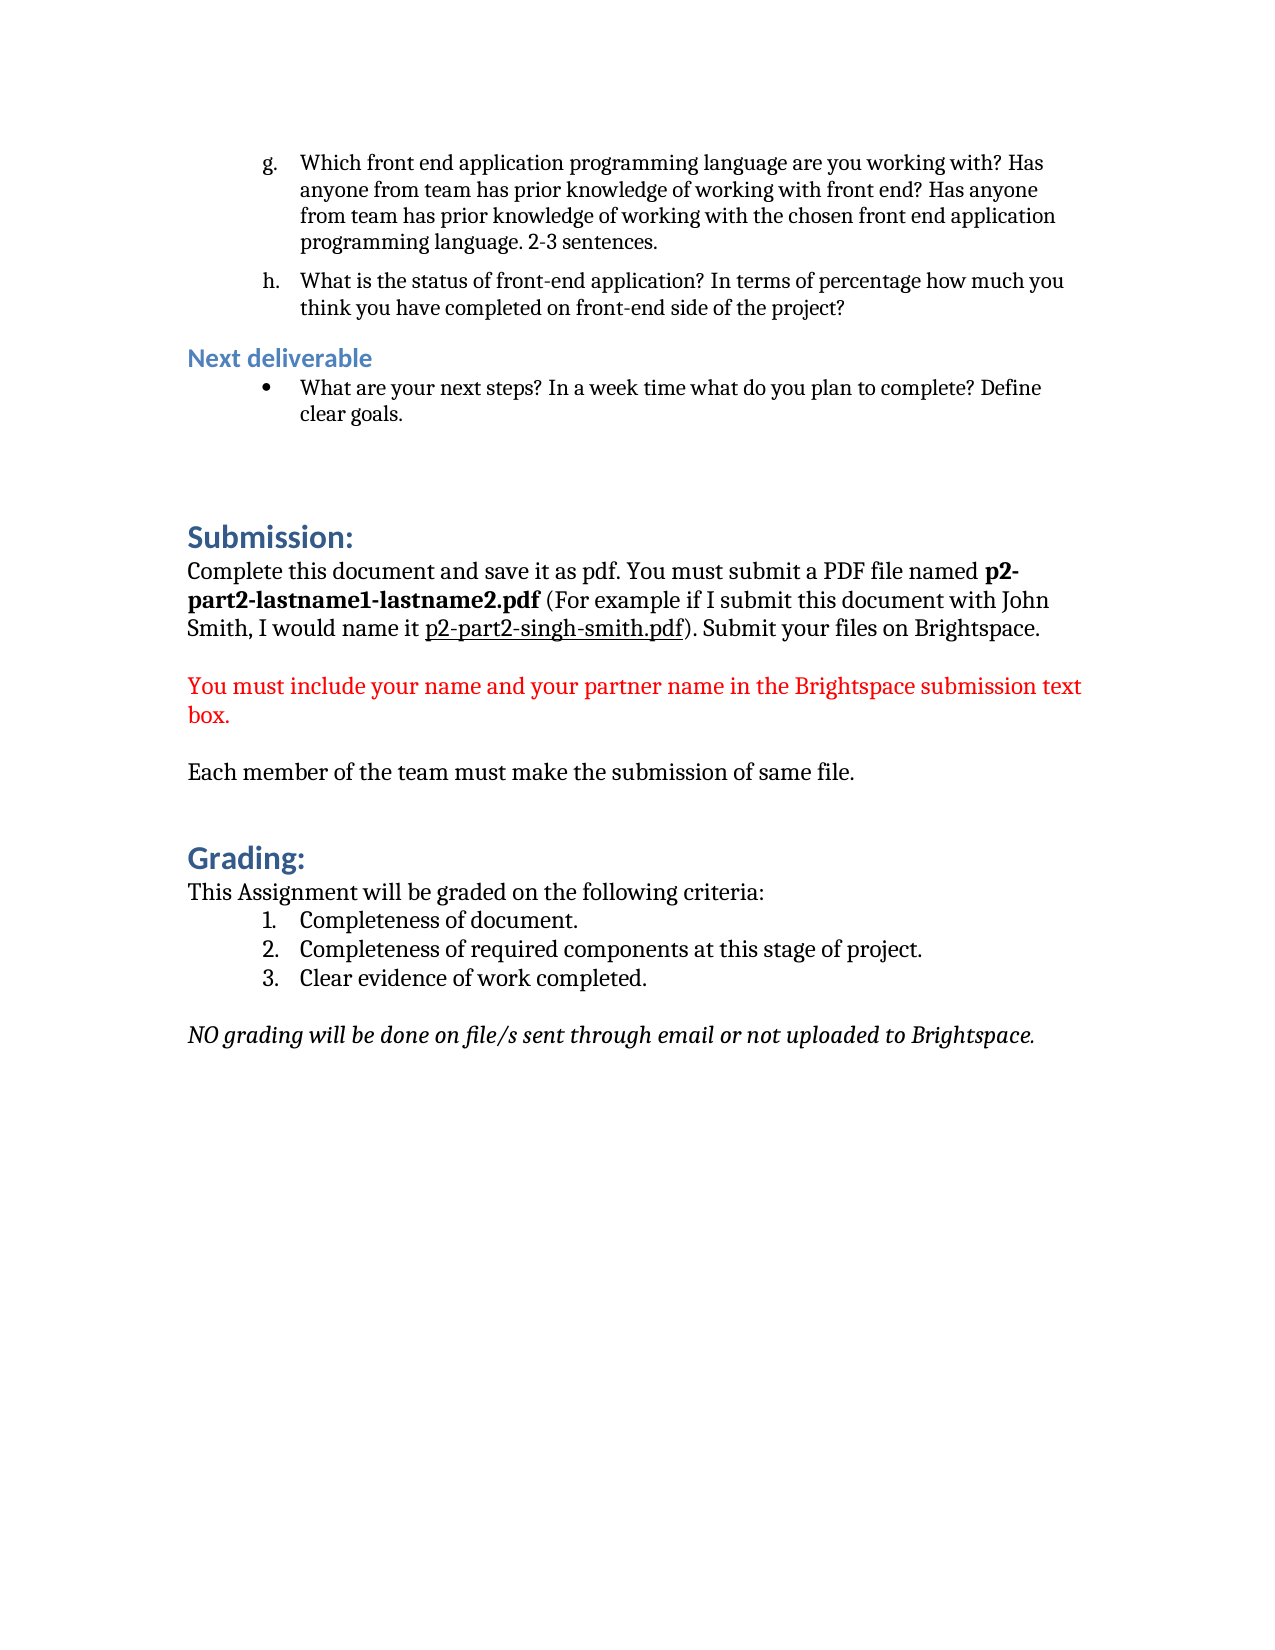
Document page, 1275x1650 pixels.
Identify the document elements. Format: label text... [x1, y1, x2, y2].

list Clear evidence of work completed. [262, 964, 1087, 992]
text This Assignment will be graded on the following criteria: [187, 877, 1087, 906]
list What is the status of front-end application? In terms of percentage how much you think you have completed on front-end side of the project? [262, 268, 1087, 321]
subtitle Submission: [187, 516, 1087, 557]
text You must include your name and your partner name in the Brightspace submission text box. [187, 672, 1087, 729]
list Which front end application programming language are you working with? Has anyone from team has prior knowledge of working with front end? Has anyone from team has prior knowledge of working with the chosen front end application programming language. 2-3 sentences. [262, 150, 1087, 255]
subtitle Next deliverable [187, 341, 1087, 374]
list What are your next steps? In a week time what do you plan to complete? Define clear goals. [262, 374, 1087, 427]
subtitle Grading: [187, 837, 1087, 877]
text Each member of the team must make the submission of same file. [187, 758, 1087, 787]
list Completeness of required components at this stage of project. [262, 935, 1087, 964]
list NO grading will be done on file/s sent through email or not uploaded to Brightspace. [187, 1021, 1087, 1050]
list Completeness of document. [262, 906, 1087, 935]
text Complete this document and save it as pdf. You must submit a PDF file named p2-part2-lastname1-lastname2.pdf (For example if I submit this document with John Smith, I would name it p2-part2-singh-smith.pdf). Submit your files on Brightspace. [187, 557, 1087, 672]
